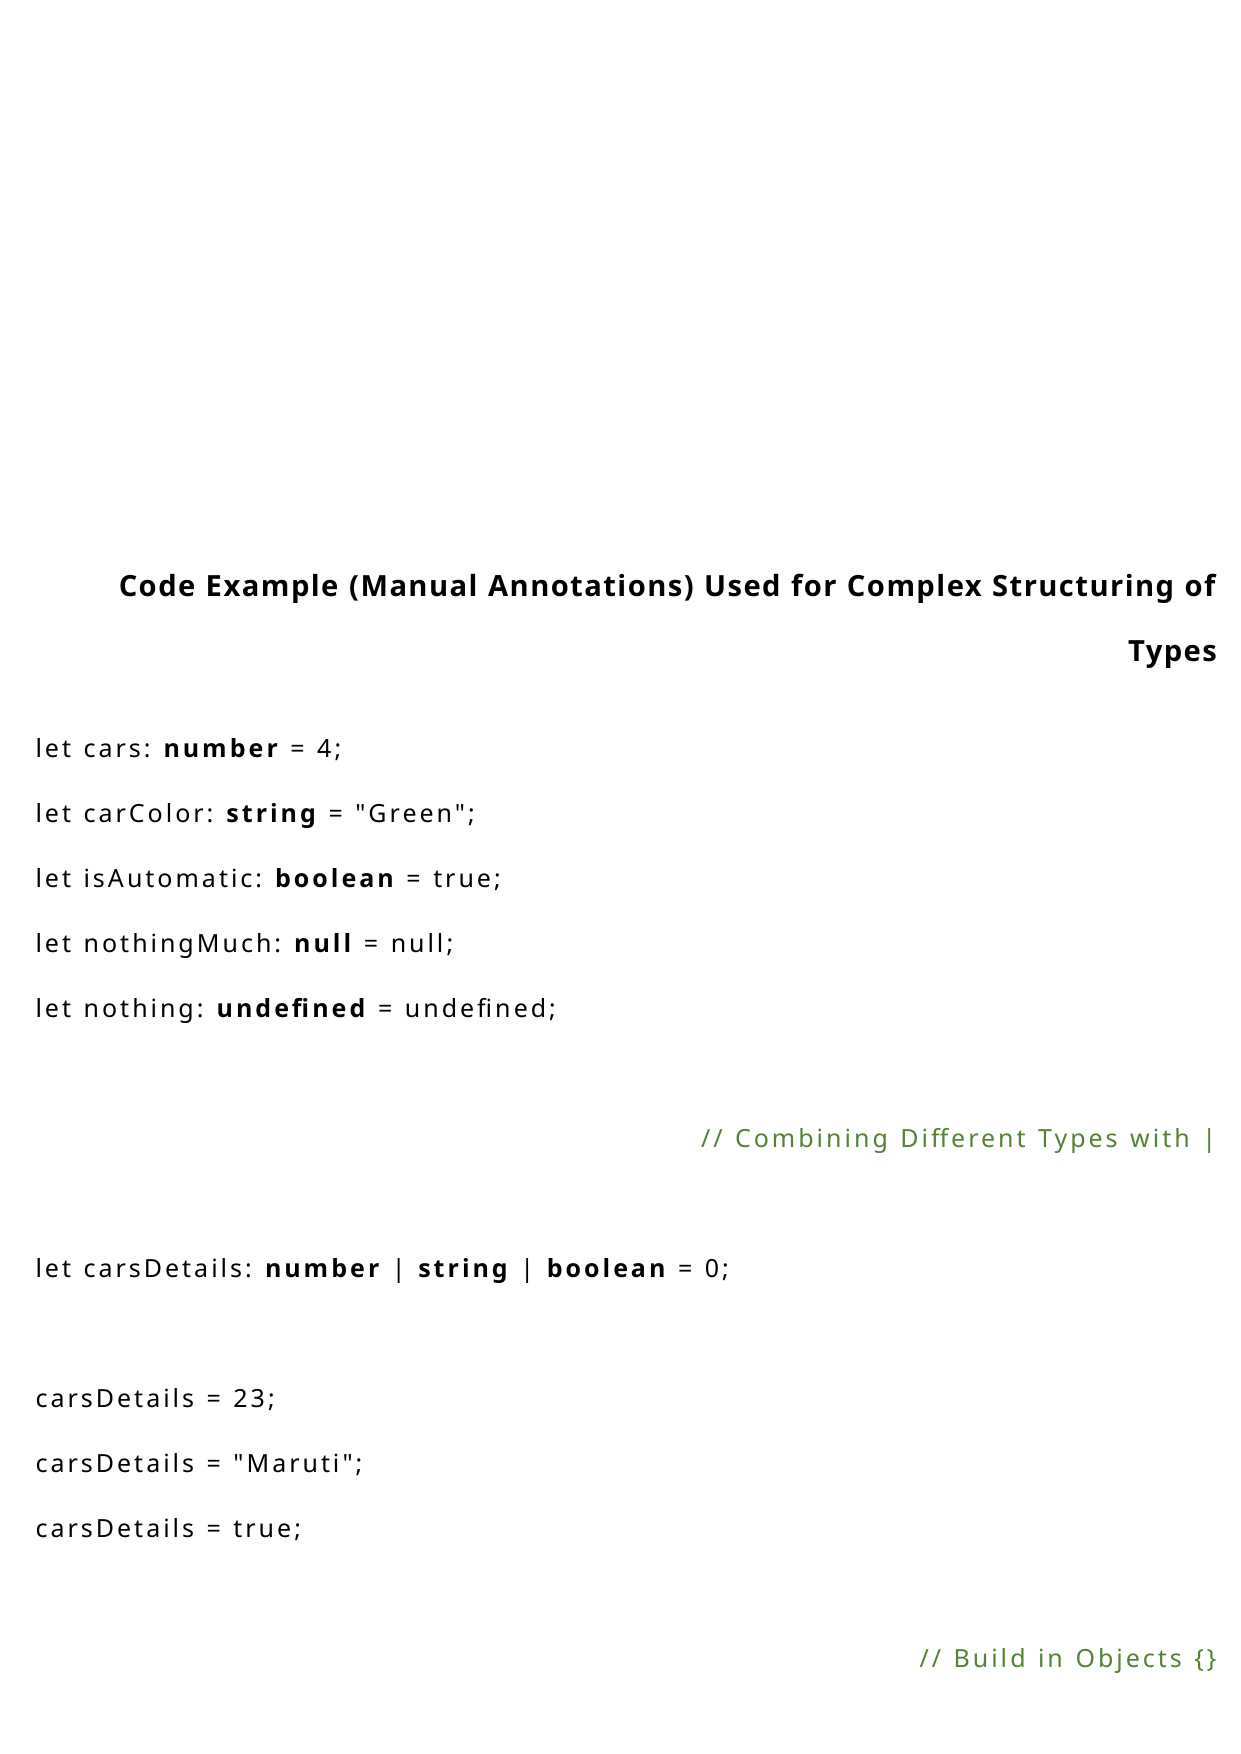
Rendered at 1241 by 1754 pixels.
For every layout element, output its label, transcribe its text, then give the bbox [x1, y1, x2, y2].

text let cars: number = 4; [35, 715, 1217, 780]
text // Build in Objects {} [35, 1625, 1217, 1690]
text // Combining Different Types with | [35, 1105, 1217, 1170]
text let carsDetails: number | string | boolean = 0; [35, 1235, 1217, 1300]
text Code Example (Manual Annotations) Used for Complex Structuring of Types [35, 553, 1217, 683]
text carsDetails = 23; [35, 1365, 1217, 1430]
text let nothingMuch: null = null; [35, 910, 1217, 975]
text carsDetails = "Maruti"; [35, 1430, 1217, 1495]
text let carColor: string = "Green"; [35, 780, 1217, 845]
text let isAutomatic: boolean = true; [35, 845, 1217, 910]
text let nothing: undefined = undefined; [35, 975, 1217, 1040]
text carsDetails = true; [35, 1495, 1217, 1560]
